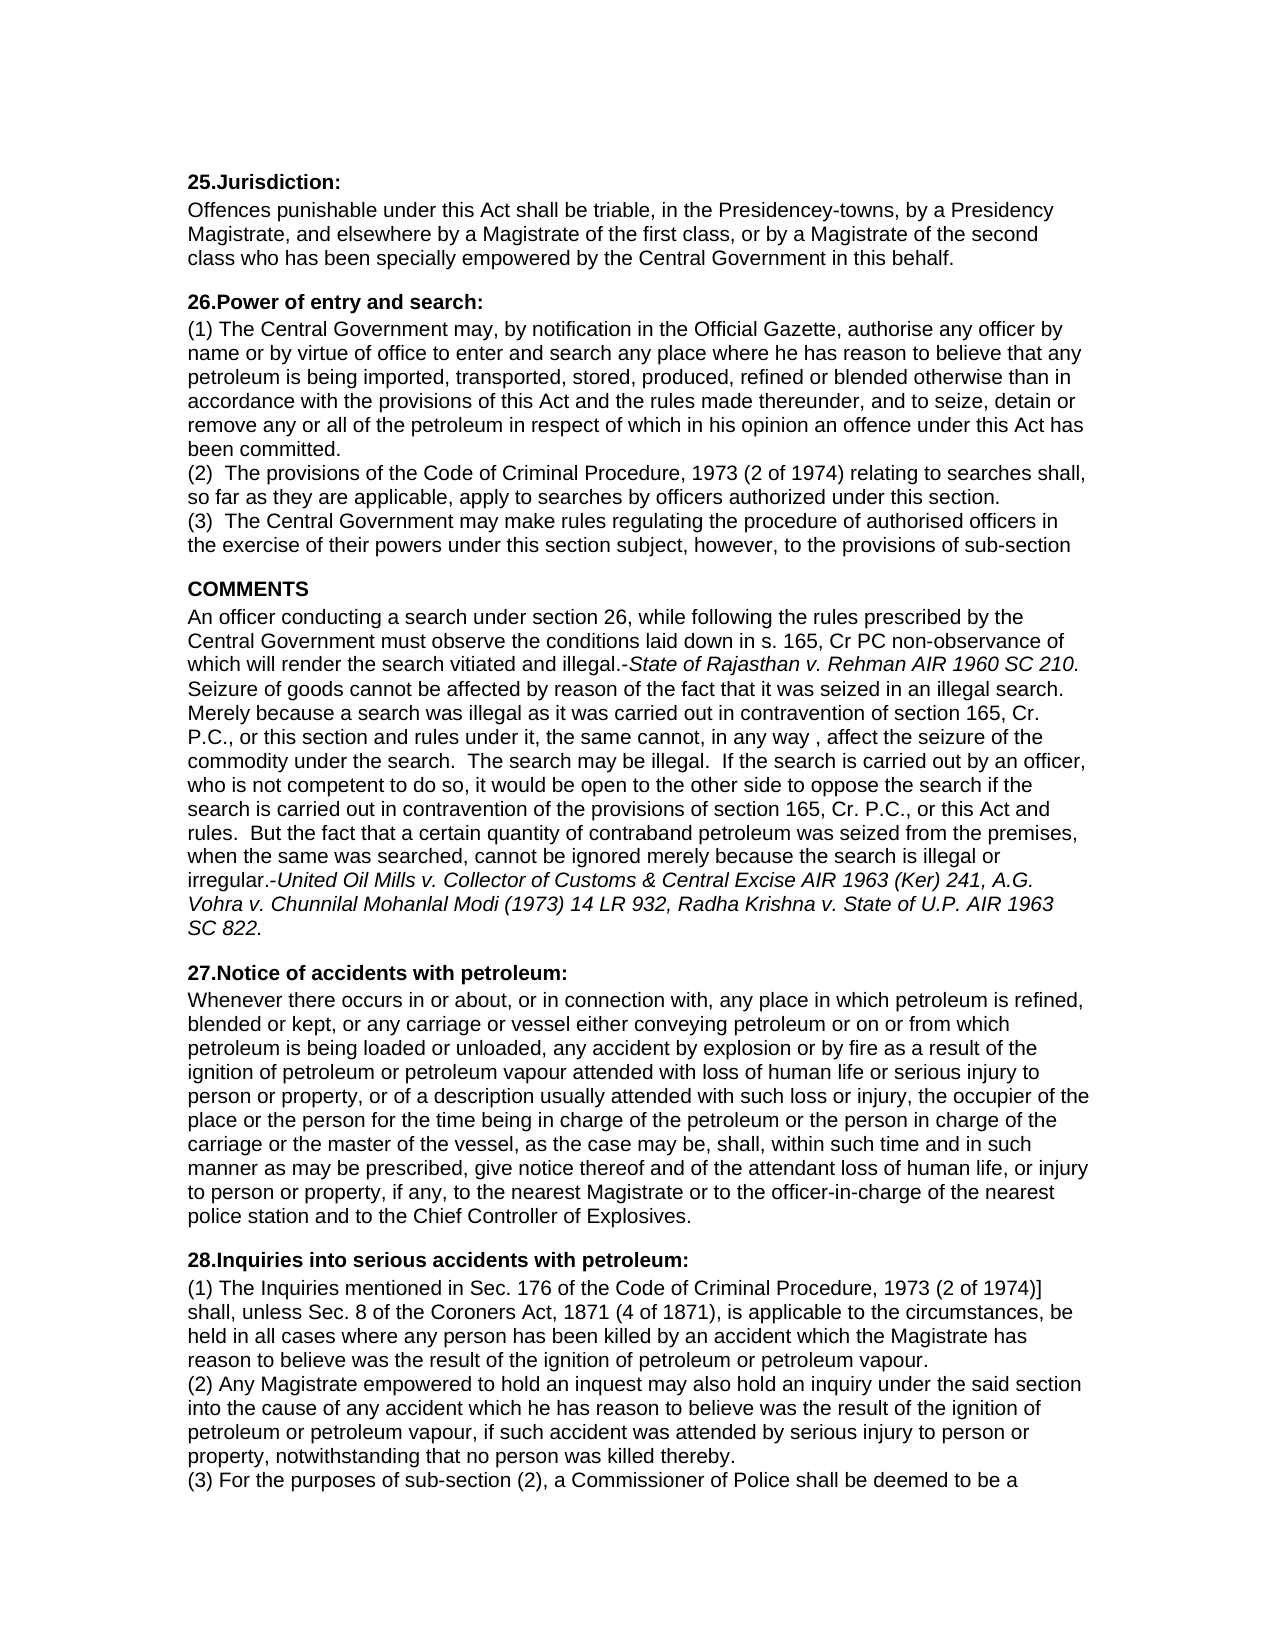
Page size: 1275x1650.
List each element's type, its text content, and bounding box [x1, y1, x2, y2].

text Merely because a search was illegal as it was carried out in contravention of section 165, Cr. [187, 704, 1125, 725]
text (1) The Inquiries mentioned in Sec. 176 of the Code of Criminal Procedure, 1973 (2 of 1974)] shall, unless Sec. 8 of the Coroners Act, 1871 (4 of 1871), is applicable to the circumstances, be held in all cases where any person has been killed by an accident which the Magistrate has reason to believe was the result of the ignition of petroleum or petroleum vapour. [187, 1276, 1095, 1372]
text 27.Notice of accidents with petroleum: [187, 963, 1125, 984]
text An officer conducting a search under section 26, while following the rules prescribed by the Central Government must observe the conditions laid down in s. 165, Cr PC non-observance of which will render the search vitiated and illegal.-State of Rajasthan v. Rehman AIR 1960 SC 210. [187, 605, 1095, 677]
text COMMENTS [187, 580, 1125, 601]
text (1) The Central Government may, by notification in the Official Gazette, authorise any officer by name or by virtue of office to enter and search any place where he has reason to believe that any petroleum is being imported, transported, stored, produced, refined or blended otherwise than in accordance with the provisions of this Act and the rules made thereunder, and to seize, detain or remove any or all of the petroleum in respect of which in his opinion an offence under this Act has been committed. [187, 318, 1095, 461]
text Offences punishable under this Act shall be triable, in the Presidencey-towns, by a Presidency Magistrate, and elsewhere by a Magistrate of the first class, or by a Magistrate of the second class who has been specially empowered by the Central Government in this behalf. [187, 198, 1065, 270]
text (2) Any Magistrate empowered to hold an inquest may also hold an inquiry under the said section into the cause of any accident which he has reason to believe was the result of the ignition of petroleum or petroleum vapour, if such accident was attended by serious injury to person or property, notwithstanding that no person was killed thereby. [187, 1372, 1095, 1468]
text P.C., or this section and rules under it, the same cannot, in any way , affect the seizure of the commodity under the search. The search may be illegal. If the search is carried out by an officer, who is not competent to do so, it would be open to the other side to oppose the search if the search is carried out in contravention of the provisions of section 165, Cr. P.C., or this Act and rules. But the fact that a certain quantity of contraband petroleum was seized from the premises, when the same was searched, cannot be ignored merely because the search is illegal or irregular.-United Oil Mills v. Collector of Customs & Central Excise AIR 1963 (Ker) 241, A.G. [187, 725, 1095, 893]
text 28.Inquiries into serious accidents with petroleum: [187, 1251, 1125, 1272]
text 26.Power of entry and search: [187, 293, 1125, 313]
text Whenever there occurs in or about, or in connection with, any place in which petroleum is refined, blended or kept, or any carriage or vessel either conveying petroleum or on or from which petroleum is being loaded or unloaded, any accident by explosion or by fire as a result of the ignition of petroleum or petroleum vapour attended with loss of human life or serious injury to person or property, or of a description usually attended with such loss or injury, the occupier of the place or the person for the time being in charge of the petroleum or the person in charge of the carriage or the master of the vessel, as the case may be, shall, within such time and in such manner as may be prescribed, give notice thereof and of the attendant loss of human life, or injury to person or property, if any, to the nearest Magistrate or to the officer-in-charge of the nearest police station and to the Chief Controller of Explosives. [187, 989, 1095, 1228]
text (3) The Central Government may make rules regulating the procedure of authorised officers in the exercise of their powers under this section subject, however, to the provisions of sub-section [187, 509, 1080, 557]
text (2) The provisions of the Code of Criminal Procedure, 1973 (2 of 1974) relating to searches shall, so far as they are applicable, apply to searches by officers authorized under this section. [187, 461, 1095, 509]
text 25.Jurisdiction: [187, 173, 1125, 193]
text Seizure of goods cannot be affected by reason of the fact that it was seized in an illegal search. [187, 680, 1125, 701]
text (3) For the purposes of sub-section (2), a Commissioner of Police shall be deemed to be a [187, 1471, 1125, 1492]
text Vohra v. Chunnilal Mohanlal Modi (1973) 14 LR 932, Radha Krishna v. State of U.P. AIR 1963 SC 822. [187, 893, 1065, 940]
